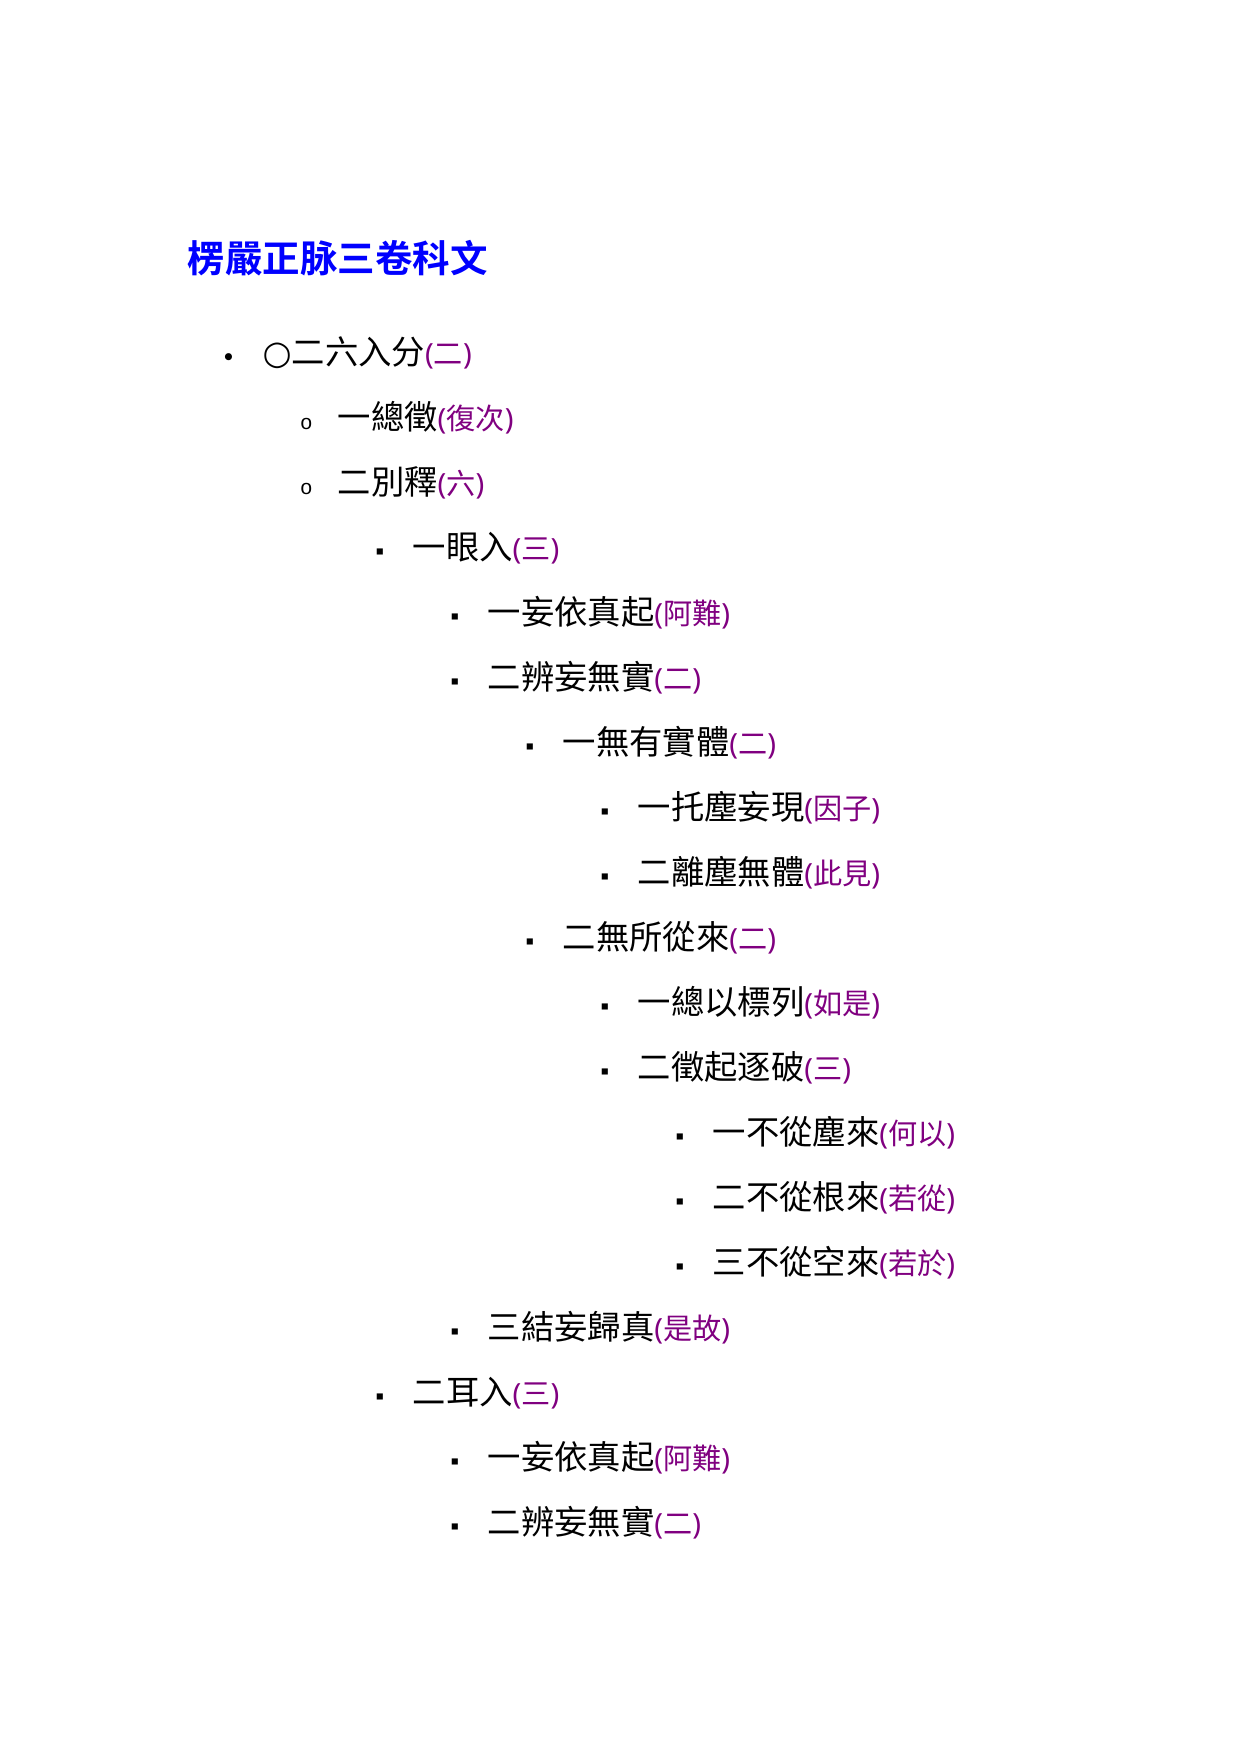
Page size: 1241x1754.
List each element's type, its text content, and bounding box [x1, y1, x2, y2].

list 一總徵(復次) [300, 383, 1053, 448]
list 二徵起逐破(三) [600, 1033, 1053, 1098]
text 楞嚴正脉三卷科文 [187, 224, 1053, 289]
list 二辨妄無實(二) [450, 643, 1053, 708]
list 一不從塵來(何以) [675, 1098, 1053, 1163]
list 二耳入(三) [375, 1358, 1053, 1423]
list 一總以標列(如是) [600, 968, 1053, 1033]
list 二不從根來(若從) [675, 1163, 1053, 1228]
list 三不從空來(若於) [675, 1228, 1053, 1293]
list 二無所從來(二) [525, 903, 1053, 968]
list 一無有實體(二) [525, 708, 1053, 773]
list 一托塵妄現(因子) [600, 773, 1053, 838]
list 二辨妄無實(二) [450, 1488, 1053, 1553]
list 一妄依真起(阿難) [450, 578, 1053, 643]
list 一眼入(三) [375, 513, 1053, 578]
list 三結妄歸真(是故) [450, 1293, 1053, 1358]
list 一妄依真起(阿難) [450, 1423, 1053, 1488]
list 二別釋(六) [300, 448, 1053, 513]
list 二離塵無體(此見) [600, 838, 1053, 903]
list ○二六入分(二) [225, 318, 1053, 383]
